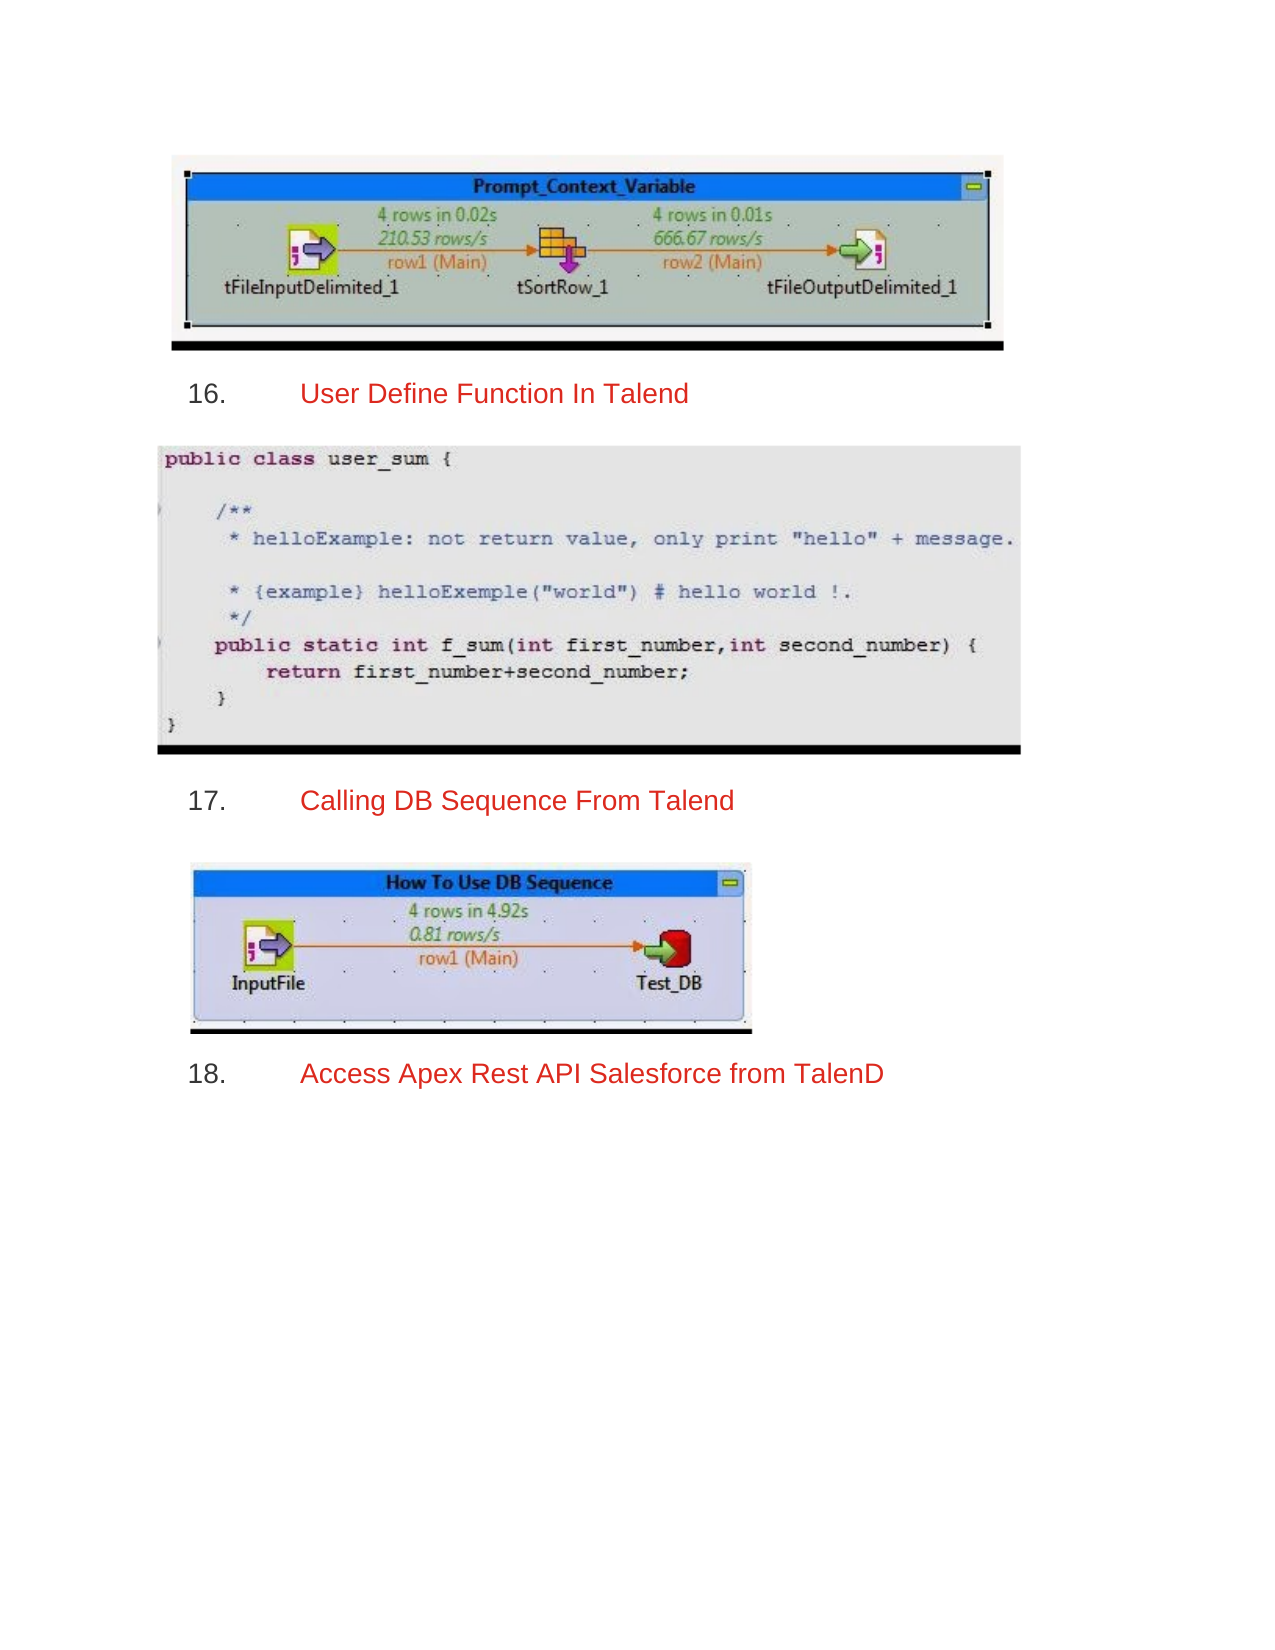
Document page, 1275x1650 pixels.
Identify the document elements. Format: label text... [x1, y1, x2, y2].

list User Define Function In Talend [187, 377, 1125, 409]
list Access Apex Rest API Salesforce from TalenD [187, 1057, 1125, 1089]
picture [150, 150, 1018, 354]
picture [150, 432, 1032, 761]
picture [150, 839, 757, 1034]
list Calling DB Sequence From Talend [187, 784, 1125, 816]
